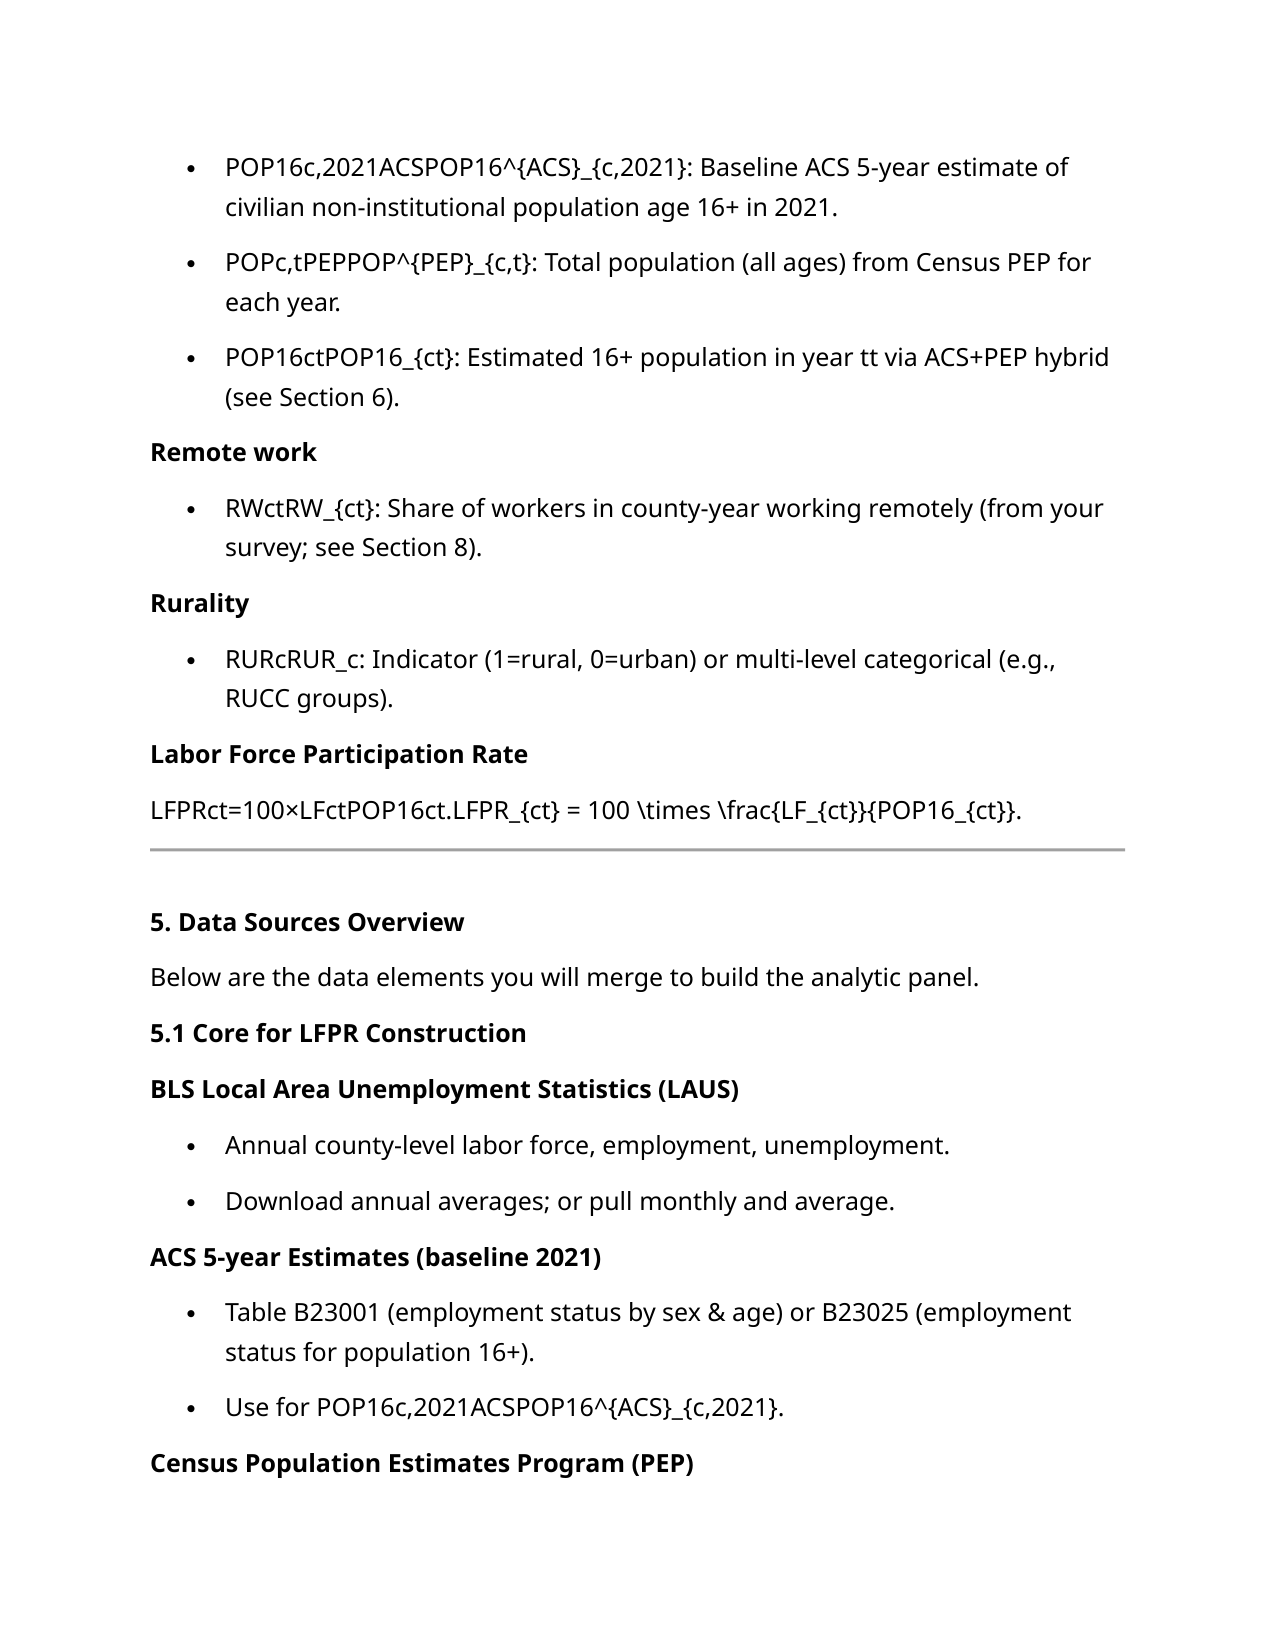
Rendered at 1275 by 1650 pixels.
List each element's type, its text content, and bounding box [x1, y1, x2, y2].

list POP16c,2021ACSPOP16^{ACS}_{c,2021}: Baseline ACS 5-year estimate of civilian non-institutional population age 16+ in 2021. [187, 150, 1125, 223]
text LFPRct=100×LFctPOP16ct.LFPR_{ct} = 100 \times \frac{LF_{ct}}{POP16_{ct}}. [150, 792, 1125, 827]
text ACS 5-year Estimates (baseline 2021) [150, 1239, 1125, 1273]
text Labor Force Participation Rate [150, 737, 1125, 771]
text Rurality [150, 586, 1125, 620]
text Remote work [150, 435, 1125, 469]
list Annual county-level labor force, employment, unemployment. [187, 1127, 1125, 1162]
text BLS Local Area Unemployment Statistics (LAUS) [150, 1072, 1125, 1106]
list Use for POP16c,2021ACSPOP16^{ACS}_{c,2021}. [187, 1390, 1125, 1424]
list POPc,tPEPPOP^{PEP}_{c,t}: Total population (all ages) from Census PEP for each year. [187, 245, 1125, 318]
list RWctRW_{ct}: Share of workers in county-year working remotely (from your survey; see Section 8). [187, 491, 1125, 564]
list RURcRUR_c: Indicator (1=rural, 0=urban) or multi-level categorical (e.g., RUCC groups). [187, 642, 1125, 715]
list Download annual averages; or pull monthly and average. [187, 1183, 1125, 1217]
list POP16ctPOP16_{ct}: Estimated 16+ population in year tt via ACS+PEP hybrid (see Section 6). [187, 340, 1125, 413]
text 5. Data Sources Overview [150, 904, 1125, 938]
list Table B23001 (employment status by sex & age) or B23025 (employment status for population 16+). [187, 1295, 1125, 1368]
text Census Population Estimates Program (PEP) [150, 1446, 1125, 1480]
text Below are the data elements you will merge to build the analytic panel. [150, 960, 1125, 994]
text 5.1 Core for LFPR Construction [150, 1016, 1125, 1050]
